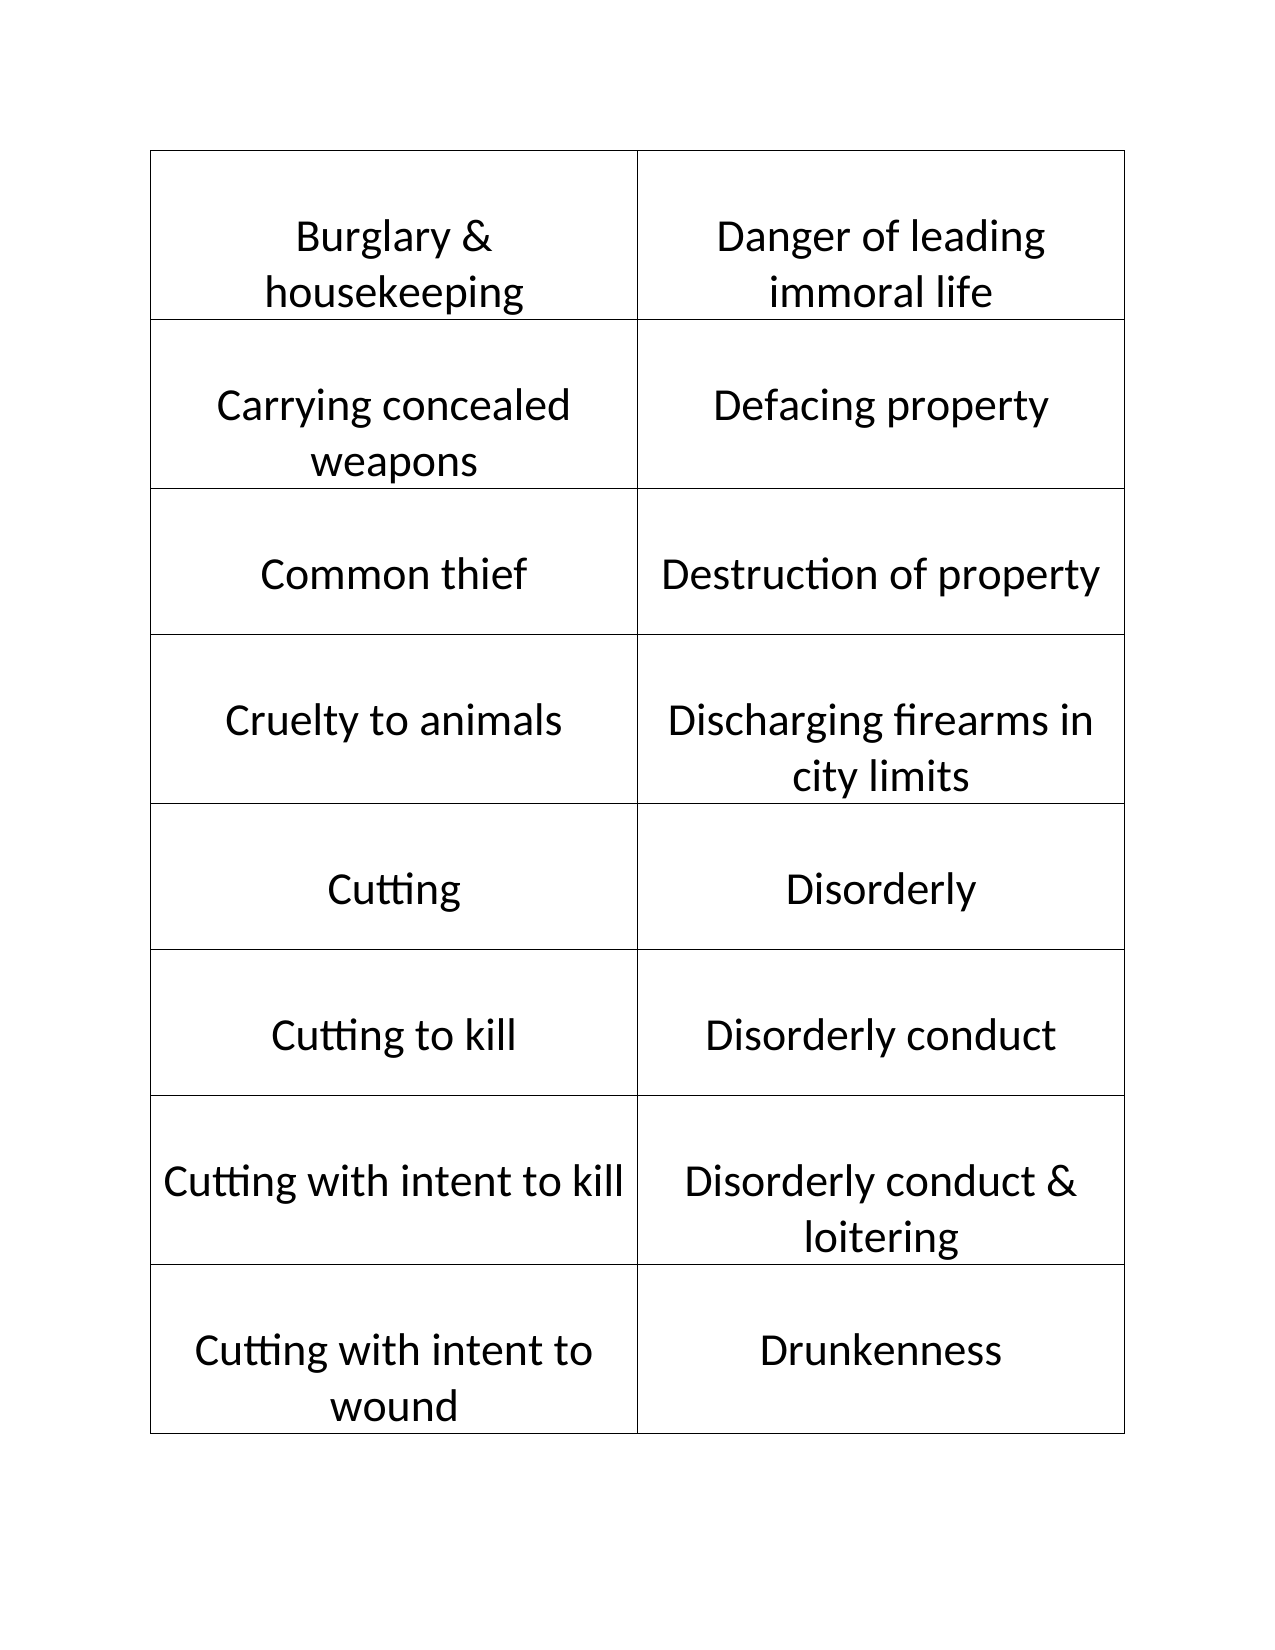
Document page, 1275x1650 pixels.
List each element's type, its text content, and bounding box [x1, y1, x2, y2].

table_cell Common thief [151, 489, 637, 634]
table_cell Disorderly conduct & loitering [638, 1096, 1124, 1264]
table_cell Cutting [151, 804, 637, 949]
table_cell Discharging firearms in city limits [638, 635, 1124, 803]
table_cell Drunkenness [638, 1265, 1124, 1433]
table_cell Cutting to kill [151, 950, 637, 1095]
table_cell Cutting with intent to kill [151, 1096, 637, 1264]
table_cell Burglary & housekeeping [151, 151, 637, 319]
table_cell Disorderly [638, 804, 1124, 949]
table_cell Defacing property [638, 320, 1124, 488]
table_cell Destruction of property [638, 489, 1124, 634]
table_cell Danger of leading immoral life [638, 151, 1124, 319]
table_cell Cutting with intent to wound [151, 1265, 637, 1433]
table_cell Carrying concealed weapons [151, 320, 637, 488]
table_cell Disorderly conduct [638, 950, 1124, 1095]
table_cell Cruelty to animals [151, 635, 637, 803]
